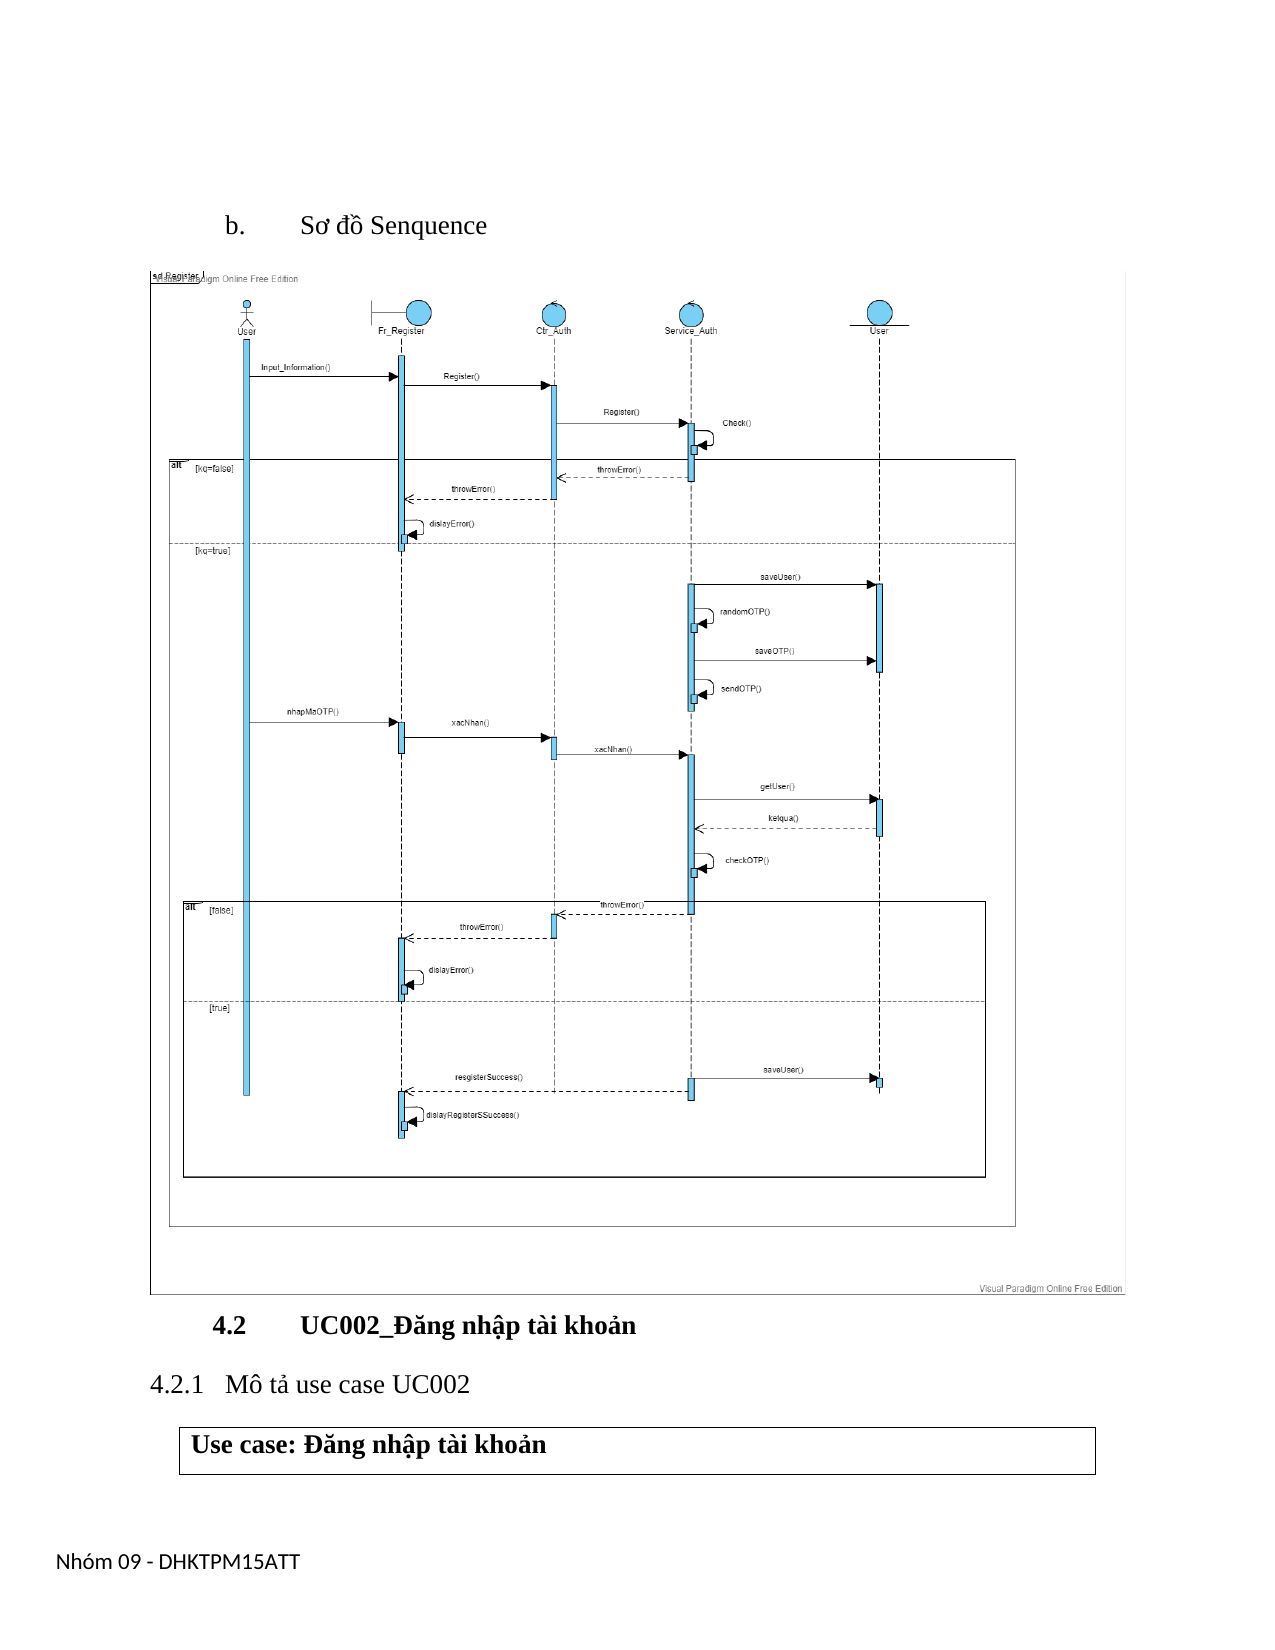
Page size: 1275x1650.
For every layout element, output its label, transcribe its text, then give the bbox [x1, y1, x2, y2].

subtitle Mô tả use case UC002 [150, 1368, 1125, 1399]
list Sơ đồ Senquence [225, 209, 1125, 240]
picture [150, 271, 1125, 1295]
subtitle UC002_Đăng nhập tài khoản [212, 1309, 1125, 1340]
table_header Use case: Đăng nhập tài khoản [180, 1428, 1095, 1473]
